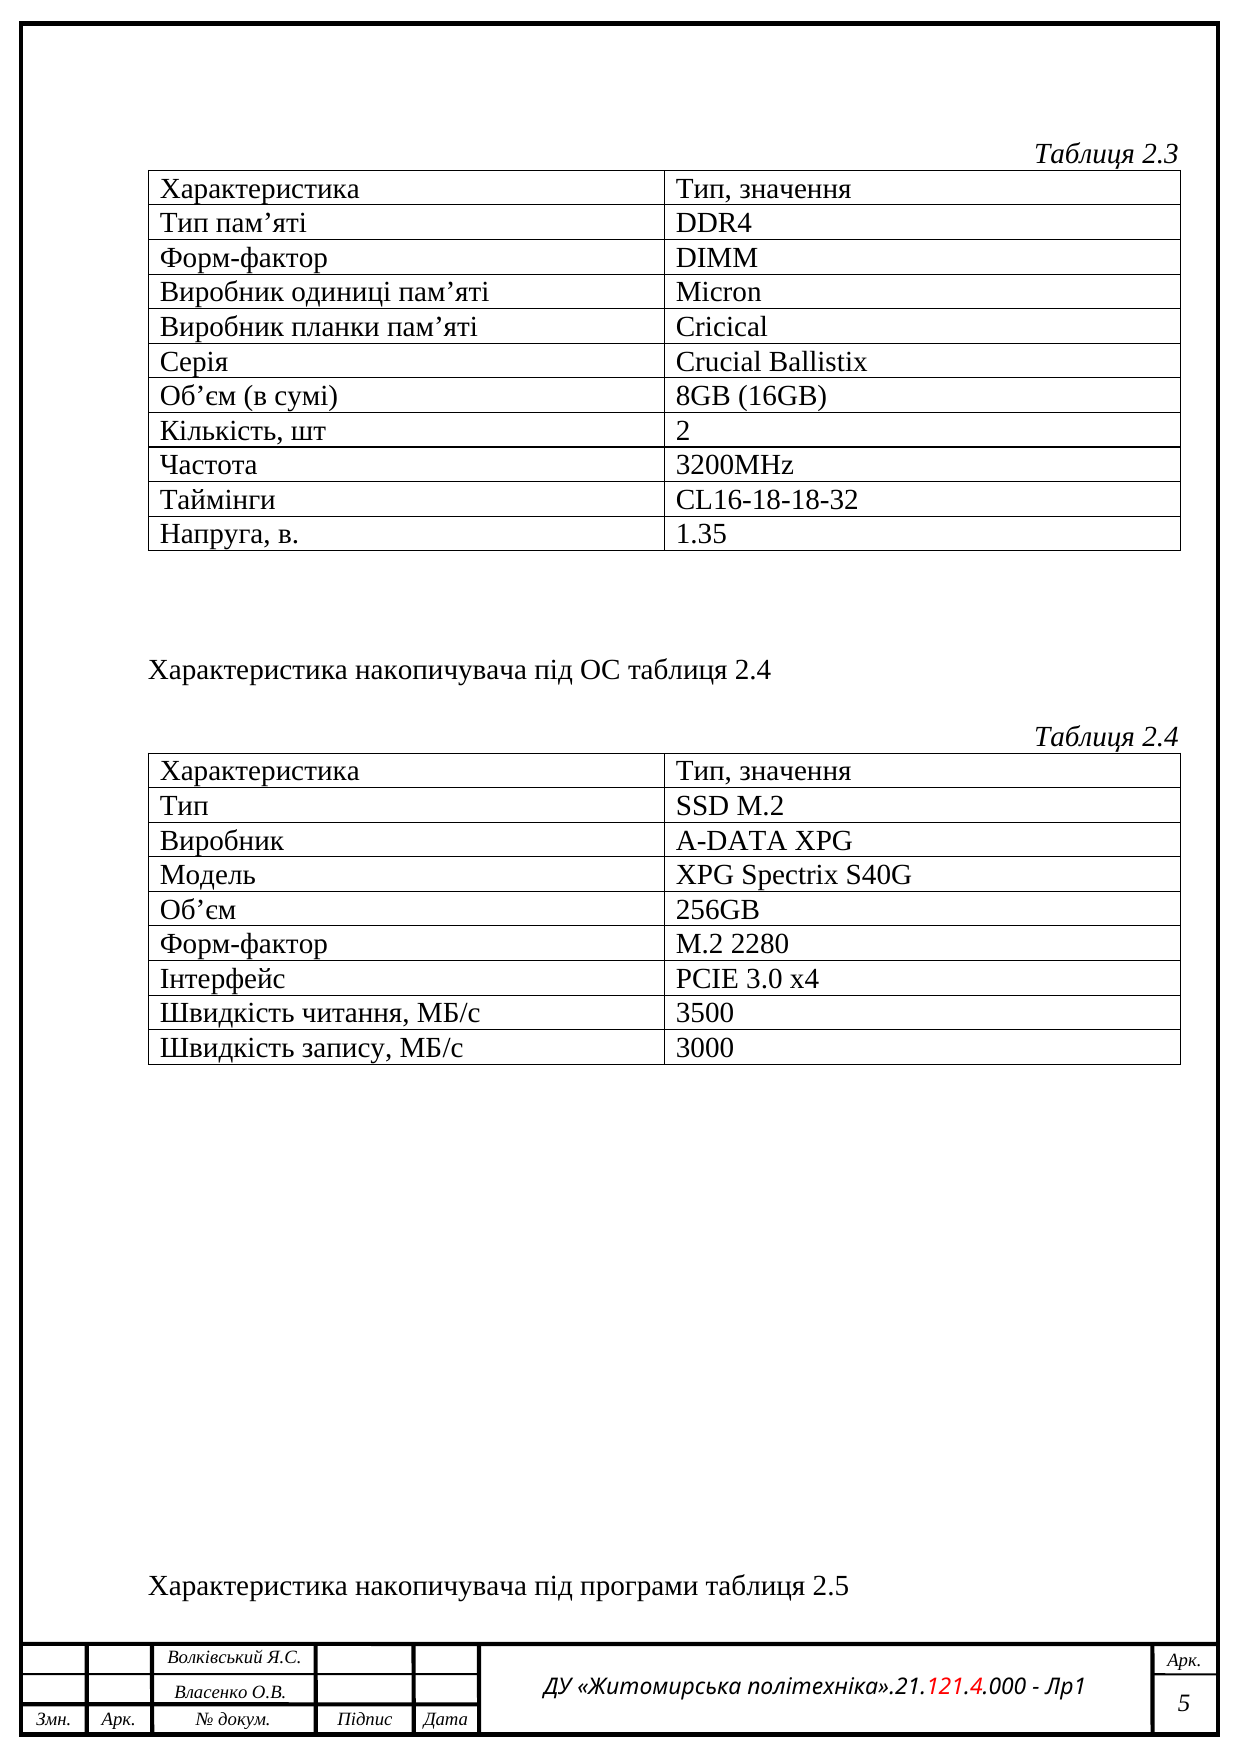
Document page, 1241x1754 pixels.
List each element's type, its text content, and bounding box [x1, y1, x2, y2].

table_cell Тип [149, 788, 664, 822]
table_cell Частота [149, 448, 664, 481]
table_header Тип, значення [665, 754, 1180, 787]
table_cell Таймінги [149, 482, 664, 516]
table_cell Micron [665, 275, 1180, 308]
table_cell 256GB [665, 892, 1180, 925]
table_cell Серія [149, 344, 664, 377]
table_cell CL16-18-18-32 [665, 482, 1180, 516]
table_cell 3000 [665, 1030, 1180, 1064]
table_header Характеристика [149, 171, 664, 204]
table_cell Cricіcal [665, 309, 1180, 343]
table_cell Виробник одиниці памʼяті [149, 275, 664, 308]
table_cell 3500 [665, 996, 1180, 1029]
table_cell Форм-фактор [149, 926, 664, 960]
table_cell Модель [149, 857, 664, 891]
table_cell A-DATA XPG [665, 823, 1180, 856]
table_cell 3200MHz [665, 448, 1180, 481]
table_cell 8GB (16GB) [665, 378, 1180, 412]
table_cell SSD M.2 [665, 788, 1180, 822]
table_cell Виробник [149, 823, 664, 856]
table_cell DIMM [665, 240, 1180, 273]
table_header Тип, значення [665, 171, 1180, 204]
table_cell Тип памʼяті [149, 205, 664, 239]
table_header Характеристика [149, 754, 664, 787]
table_cell Кількість, шт [149, 413, 664, 446]
table_cell DDR4 [665, 205, 1180, 239]
table_cell Швидкість читання, МБ/с [149, 996, 664, 1029]
table_cell 1.35 [665, 517, 1180, 550]
table_cell Обʼєм [149, 892, 664, 925]
table_cell 2 [665, 413, 1180, 446]
text Таблиця 2.3 [148, 136, 1181, 170]
table_cell Форм-фактор [149, 240, 664, 273]
table_cell Обʼєм (в сумі) [149, 378, 664, 412]
text Характеристика накопичувача під програми таблиця 2.5 [148, 1568, 1181, 1601]
table_cell Швидкість запису, МБ/с [149, 1030, 664, 1064]
table_cell XPG Spectrix S40G [665, 857, 1180, 891]
table_cell Напруга, в. [149, 517, 664, 550]
text Таблиця 2.4 [148, 719, 1181, 752]
table_cell Інтерфейс [149, 961, 664, 994]
table_cell PCIE 3.0 x4 [665, 961, 1180, 994]
table_cell М.2 2280 [665, 926, 1180, 960]
table_cell Crucial Ballistix [665, 344, 1180, 377]
text Характеристика накопичувача під ОС таблиця 2.4 [148, 652, 1181, 685]
table_cell Виробник планки памʼяті [149, 309, 664, 343]
